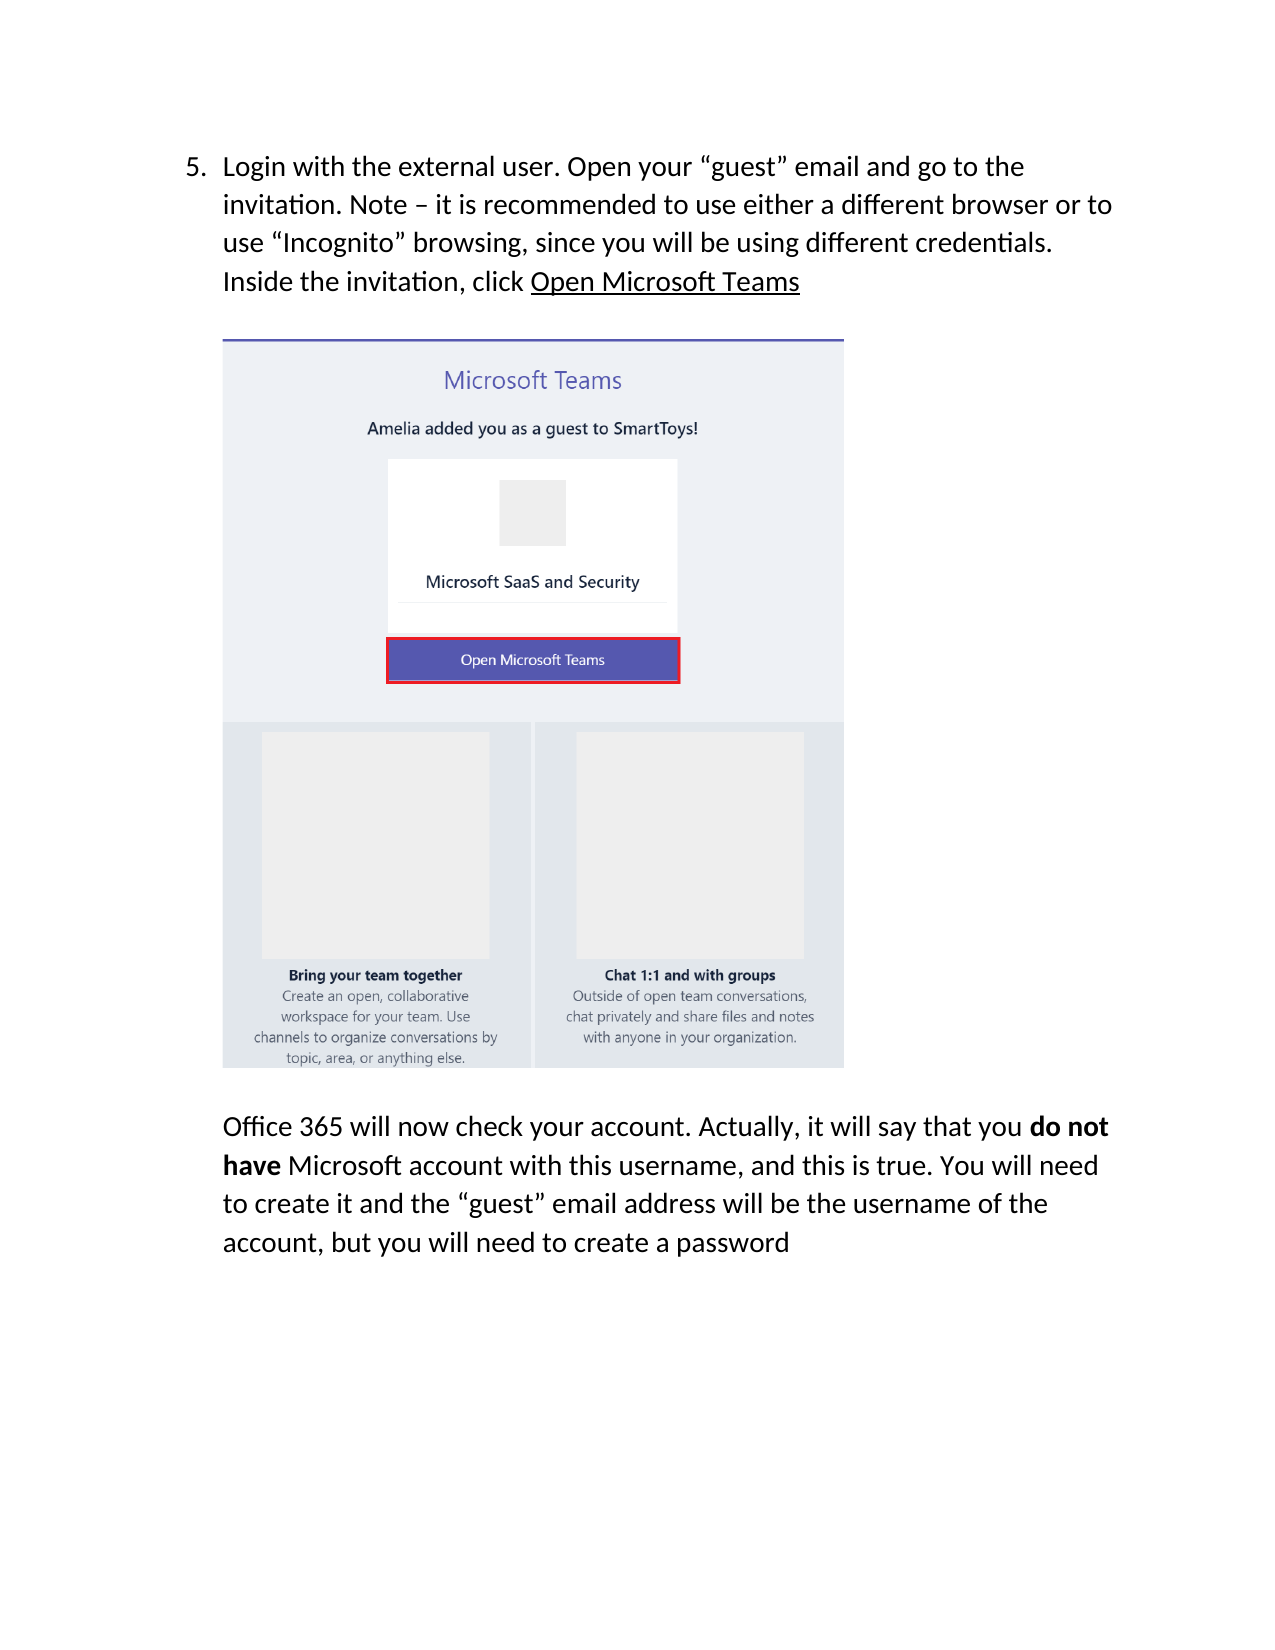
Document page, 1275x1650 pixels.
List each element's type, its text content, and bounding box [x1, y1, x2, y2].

list Office 365 will now check your account. Actually, it will say that you do not have Microsoft account with this username, and this is true. You will need to create it and the “guest” email address will be the username of the account, but you will need to create a password [223, 1108, 1127, 1259]
list Login with the external user. Open your “guest” email and go to the invitation. Note – it is recommended to use either a different browser or to use “Incognito” browsing, since you will be using different credentials. Inside the invitation, click Open Microsoft Teams [185, 148, 1127, 298]
picture [222, 339, 844, 1068]
